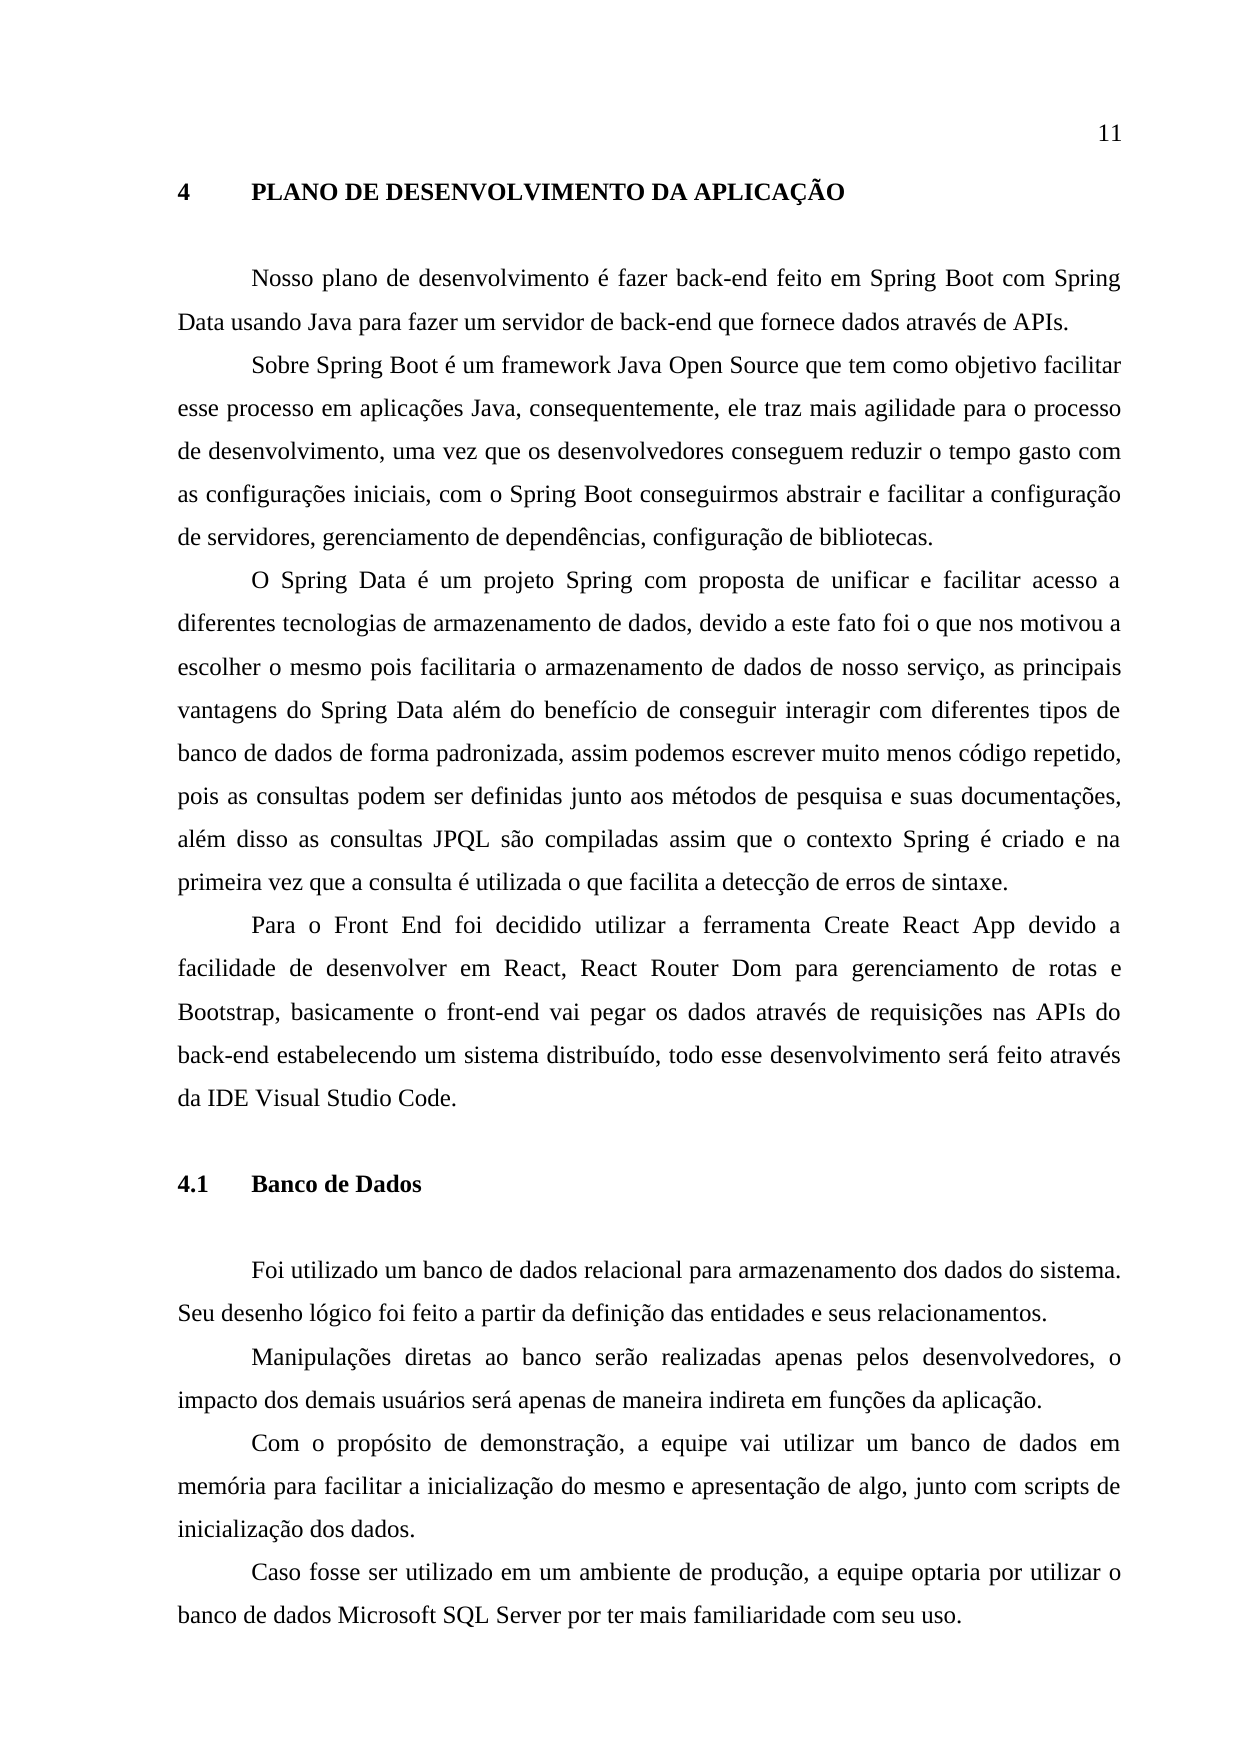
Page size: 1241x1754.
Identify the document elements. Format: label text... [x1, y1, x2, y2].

text Foi utilizado um banco de dados relacional para armazenamento dos dados do sistema. Seu desenho lógico foi feito a partir da definição das entidades e seus relacionamentos. [177, 1255, 1122, 1327]
text Com o propósito de demonstração, a equipe vai utilizar um banco de dados em memória para facilitar a inicialização do mesmo e apresentação de algo, junto com scripts de inicialização dos dados. [177, 1428, 1122, 1543]
text Para o Front End foi decidido utilizar a ferramenta Create React App devido a facilidade de desenvolver em React, React Router Dom para gerenciamento de rotas e Bootstrap, basicamente o front-end vai pegar os dados através de requisições nas APIs do back-end estabelecendo um sistema distribuído, todo esse desenvolvimento será feito através da IDE Visual Studio Code. [177, 910, 1122, 1112]
subtitle Banco de Dados [177, 1169, 1122, 1198]
text Sobre Spring Boot é um framework Java Open Source que tem como objetivo facilitar esse processo em aplicações Java, consequentemente, ele traz mais agilidade para o processo de desenvolvimento, uma vez que os desenvolvedores conseguem reduzir o tempo gasto com as configurações iniciais, com o Spring Boot conseguirmos abstrair e facilitar a configuração de servidores, gerenciamento de dependências, configuração de bibliotecas. [177, 350, 1122, 551]
text Manipulações diretas ao banco serão realizadas apenas pelos desenvolvedores, o impacto dos demais usuários será apenas de maneira indireta em funções da aplicação. [177, 1342, 1122, 1413]
text Nosso plano de desenvolvimento é fazer back-end feito em Spring Boot com Spring Data usando Java para fazer um servidor de back-end que fornece dados através de APIs. [177, 263, 1122, 335]
text O Spring Data é um projeto Spring com proposta de unificar e facilitar acesso a diferentes tecnologias de armazenamento de dados, devido a este fato foi o que nos motivou a escolher o mesmo pois facilitaria o armazenamento de dados de nosso serviço, as principais vantagens do Spring Data além do benefício de conseguir interagir com diferentes tipos de banco de dados de forma padronizada, assim podemos escrever muito menos código repetido, pois as consultas podem ser definidas junto aos métodos de pesquisa e suas documentações, além disso as consultas JPQL são compiladas assim que o contexto Spring é criado e na primeira vez que a consulta é utilizada o que facilita a detecção de erros de sintaxe. [177, 565, 1122, 896]
subtitle Plano de desenvolvimento da aplicação [177, 177, 1122, 206]
text Caso fosse ser utilizado em um ambiente de produção, a equipe optaria por utilizar o banco de dados Microsoft SQL Server por ter mais familiaridade com seu uso. [177, 1557, 1122, 1629]
